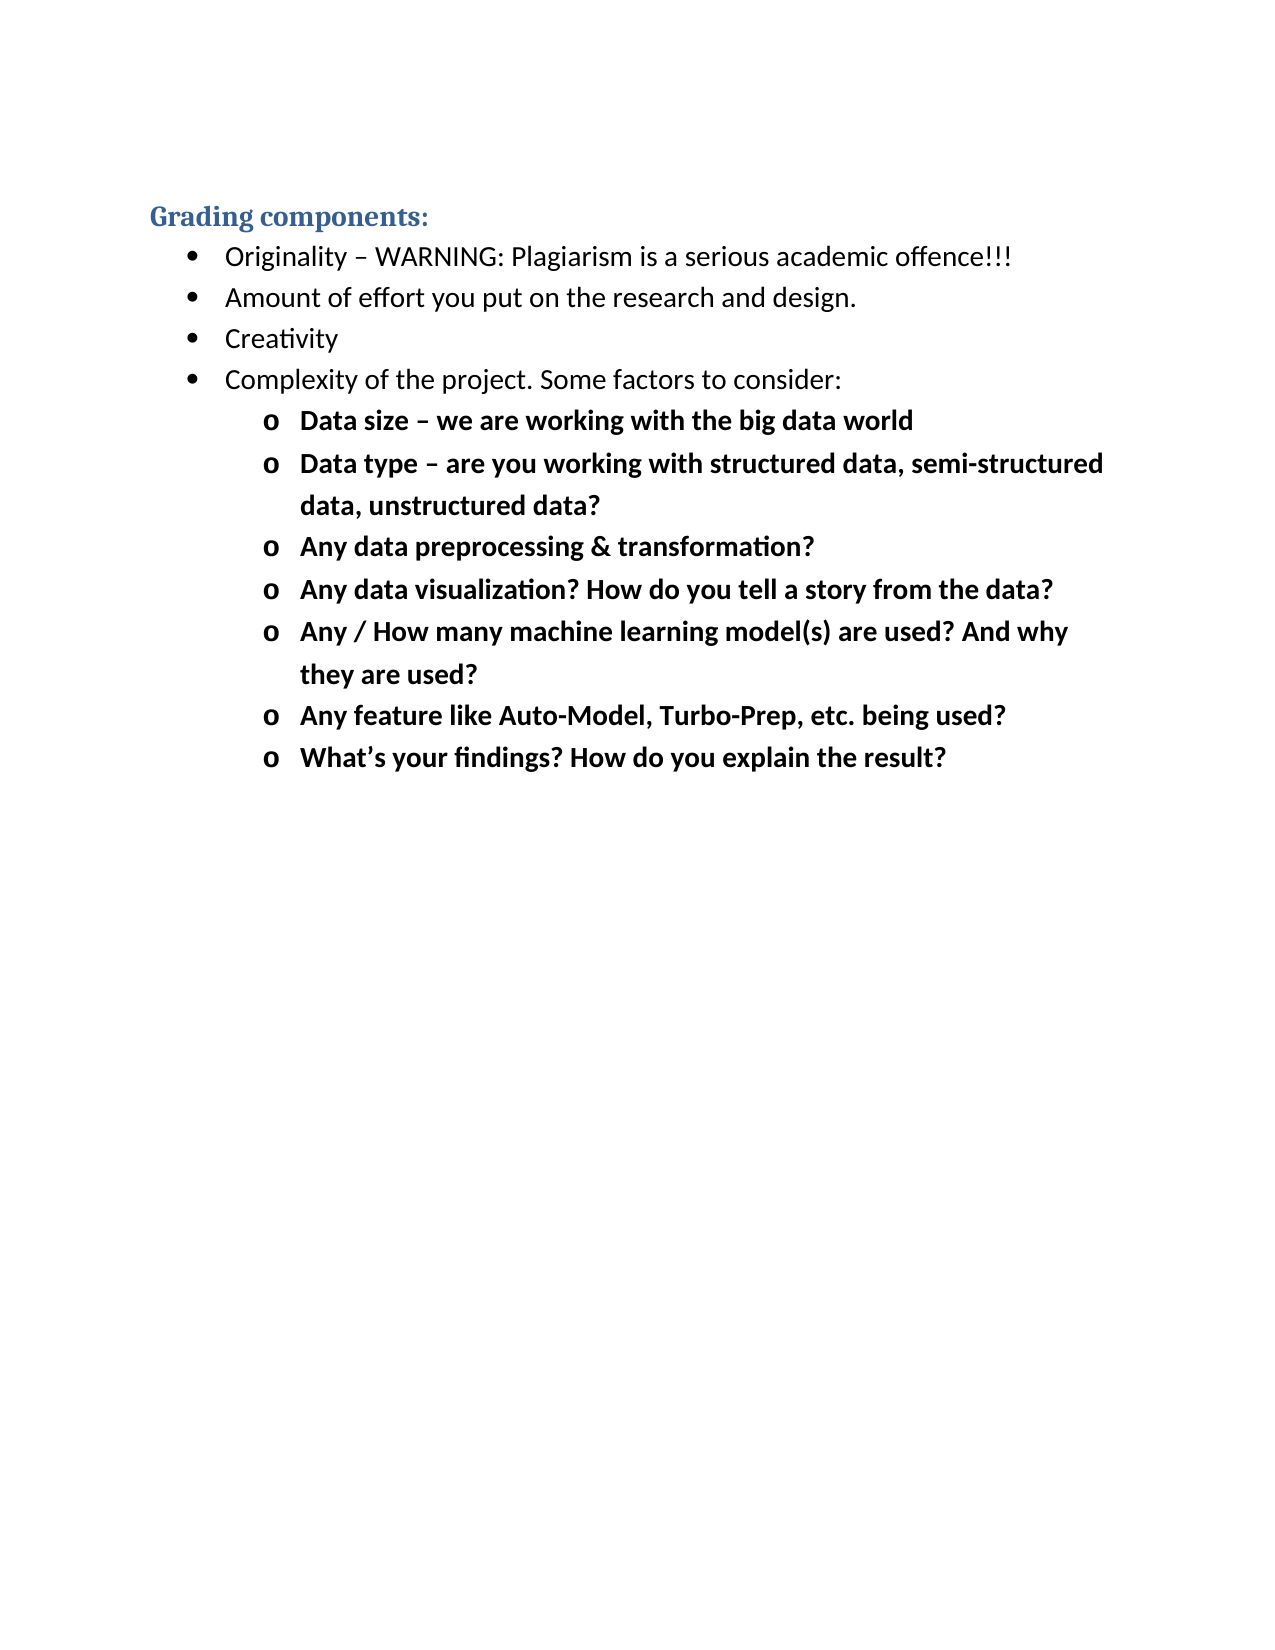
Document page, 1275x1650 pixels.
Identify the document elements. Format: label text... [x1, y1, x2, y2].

list Data size – we are working with the big data world [262, 402, 1125, 439]
list Complexity of the project. Some factors to consider: [187, 361, 1125, 397]
list What’s your findings? How do you explain the result? [262, 739, 1125, 776]
list Amount of effort you put on the research and design. [187, 279, 1125, 315]
list Creativity [187, 320, 1125, 356]
list Originality – WARNING: Plagiarism is a serious academic offence!!! [187, 238, 1125, 274]
list Any data preprocessing & transformation? [262, 528, 1125, 565]
list Any data visualization? How do you tell a story from the data? [262, 571, 1125, 608]
subtitle Grading components: [150, 200, 1125, 233]
list Any / How many machine learning model(s) are used? And why they are used? [262, 613, 1125, 691]
list Any feature like Auto-Model, Turbo-Prep, etc. being used? [262, 697, 1125, 734]
list Data type – are you working with structured data, semi-structured data, unstructured data? [262, 445, 1125, 523]
